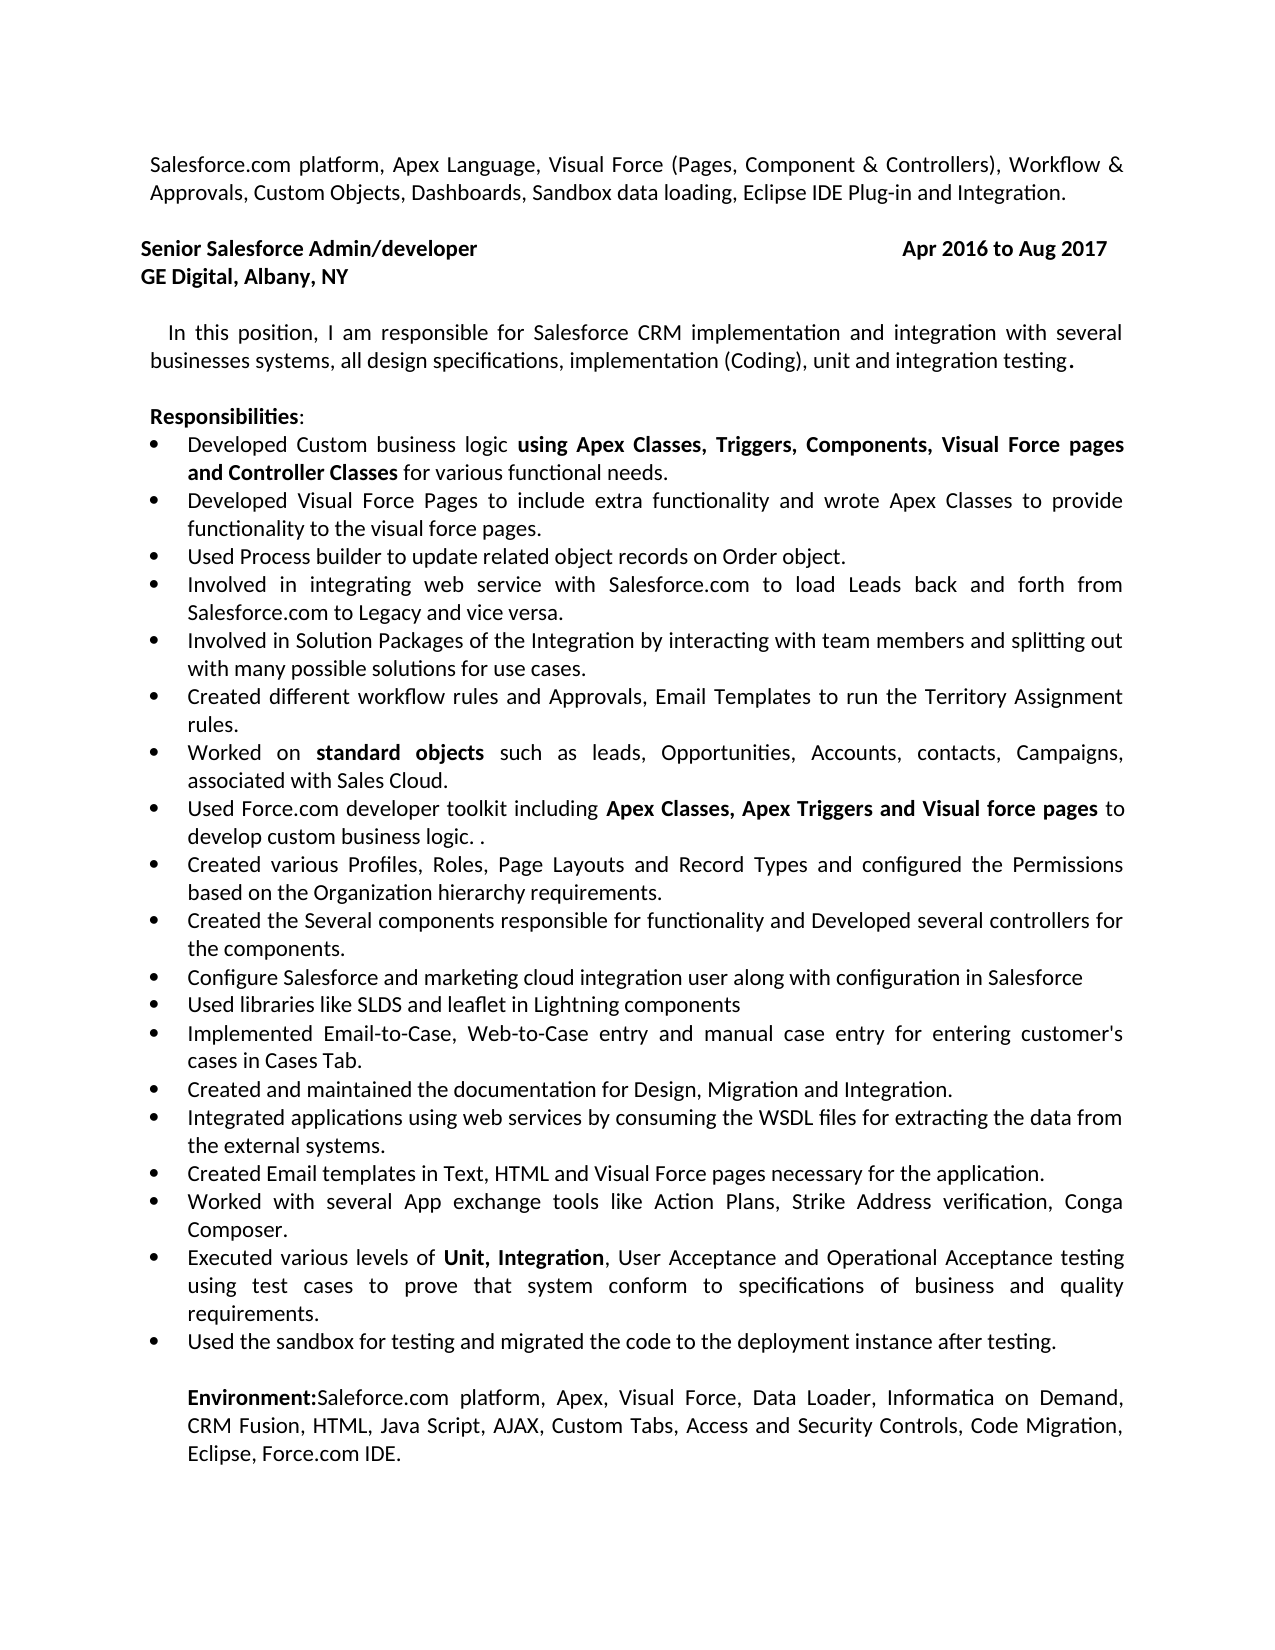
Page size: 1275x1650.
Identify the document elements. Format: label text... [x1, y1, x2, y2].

list Environment:Saleforce.com platform, Apex, Visual Force, Data Loader, Informatica on Demand, CRM Fusion, HTML, Java Script, AJAX, Custom Tabs, Access and Security Controls, Code Migration, Eclipse, Force.com IDE. [187, 1383, 1125, 1467]
list Worked with several App exchange tools like Action Plans, Strike Address verification, Conga Composer. [150, 1187, 1125, 1243]
text GE Digital, Albany, NY [141, 262, 1125, 290]
list Executed various levels of Unit, Integration, User Acceptance and Operational Acceptance testing using test cases to prove that system conform to specifications of business and quality requirements. [150, 1243, 1125, 1327]
text Responsibilities: [141, 374, 1125, 430]
text Senior Salesforce Admin/developer Apr 2016 to Aug 2017 [141, 234, 1125, 262]
list Implemented Email-to-Case, Web-to-Case entry and manual case entry for entering customer's cases in Cases Tab. [150, 1019, 1125, 1075]
text In this position, I am responsible for Salesforce CRM implementation and integration with several businesses systems, all design specifications, implementation (Coding), unit and integration testing. [141, 318, 1125, 374]
list Created and maintained the documentation for Design, Migration and Integration. [150, 1075, 1125, 1103]
list Used the sandbox for testing and migrated the code to the deployment instance after testing. [150, 1327, 1125, 1355]
text Salesforce.com platform, Apex Language, Visual Force (Pages, Component & Controllers), Workflow & Approvals, Custom Objects, Dashboards, Sandbox data loading, Eclipse IDE Plug-in and Integration. [150, 150, 1125, 206]
list Involved in Solution Packages of the Integration by interacting with team members and splitting out with many possible solutions for use cases. [150, 626, 1125, 682]
list Involved in integrating web service with Salesforce.com to load Leads back and forth from Salesforce.com to Legacy and vice versa. [150, 570, 1125, 626]
list Used libraries like SLDS and leaflet in Lightning components [150, 991, 1125, 1019]
list Created various Profiles, Roles, Page Layouts and Record Types and configured the Permissions based on the Organization hierarchy requirements. [150, 851, 1125, 907]
list Worked on standard objects such as leads, Opportunities, Accounts, contacts, Campaigns, associated with Sales Cloud. [150, 738, 1125, 794]
list Developed Custom business logic using Apex Classes, Triggers, Components, Visual Force pages and Controller Classes for various functional needs. [150, 430, 1125, 486]
list Developed Visual Force Pages to include extra functionality and wrote Apex Classes to provide functionality to the visual force pages. [150, 486, 1125, 542]
list Used Force.com developer toolkit including Apex Classes, Apex Triggers and Visual force pages to develop custom business logic. . [150, 794, 1125, 851]
list Used Process builder to update related object records on Order object. [150, 542, 1125, 570]
list Integrated applications using web services by consuming the WSDL files for extracting the data from the external systems. [150, 1103, 1125, 1159]
list Configure Salesforce and marketing cloud integration user along with configuration in Salesforce [150, 963, 1125, 991]
list Created Email templates in Text, HTML and Visual Force pages necessary for the application. [150, 1159, 1125, 1187]
list Created different workflow rules and Approvals, Email Templates to run the Territory Assignment rules. [150, 682, 1125, 738]
list Created the Several components responsible for functionality and Developed several controllers for the components. [150, 907, 1125, 963]
